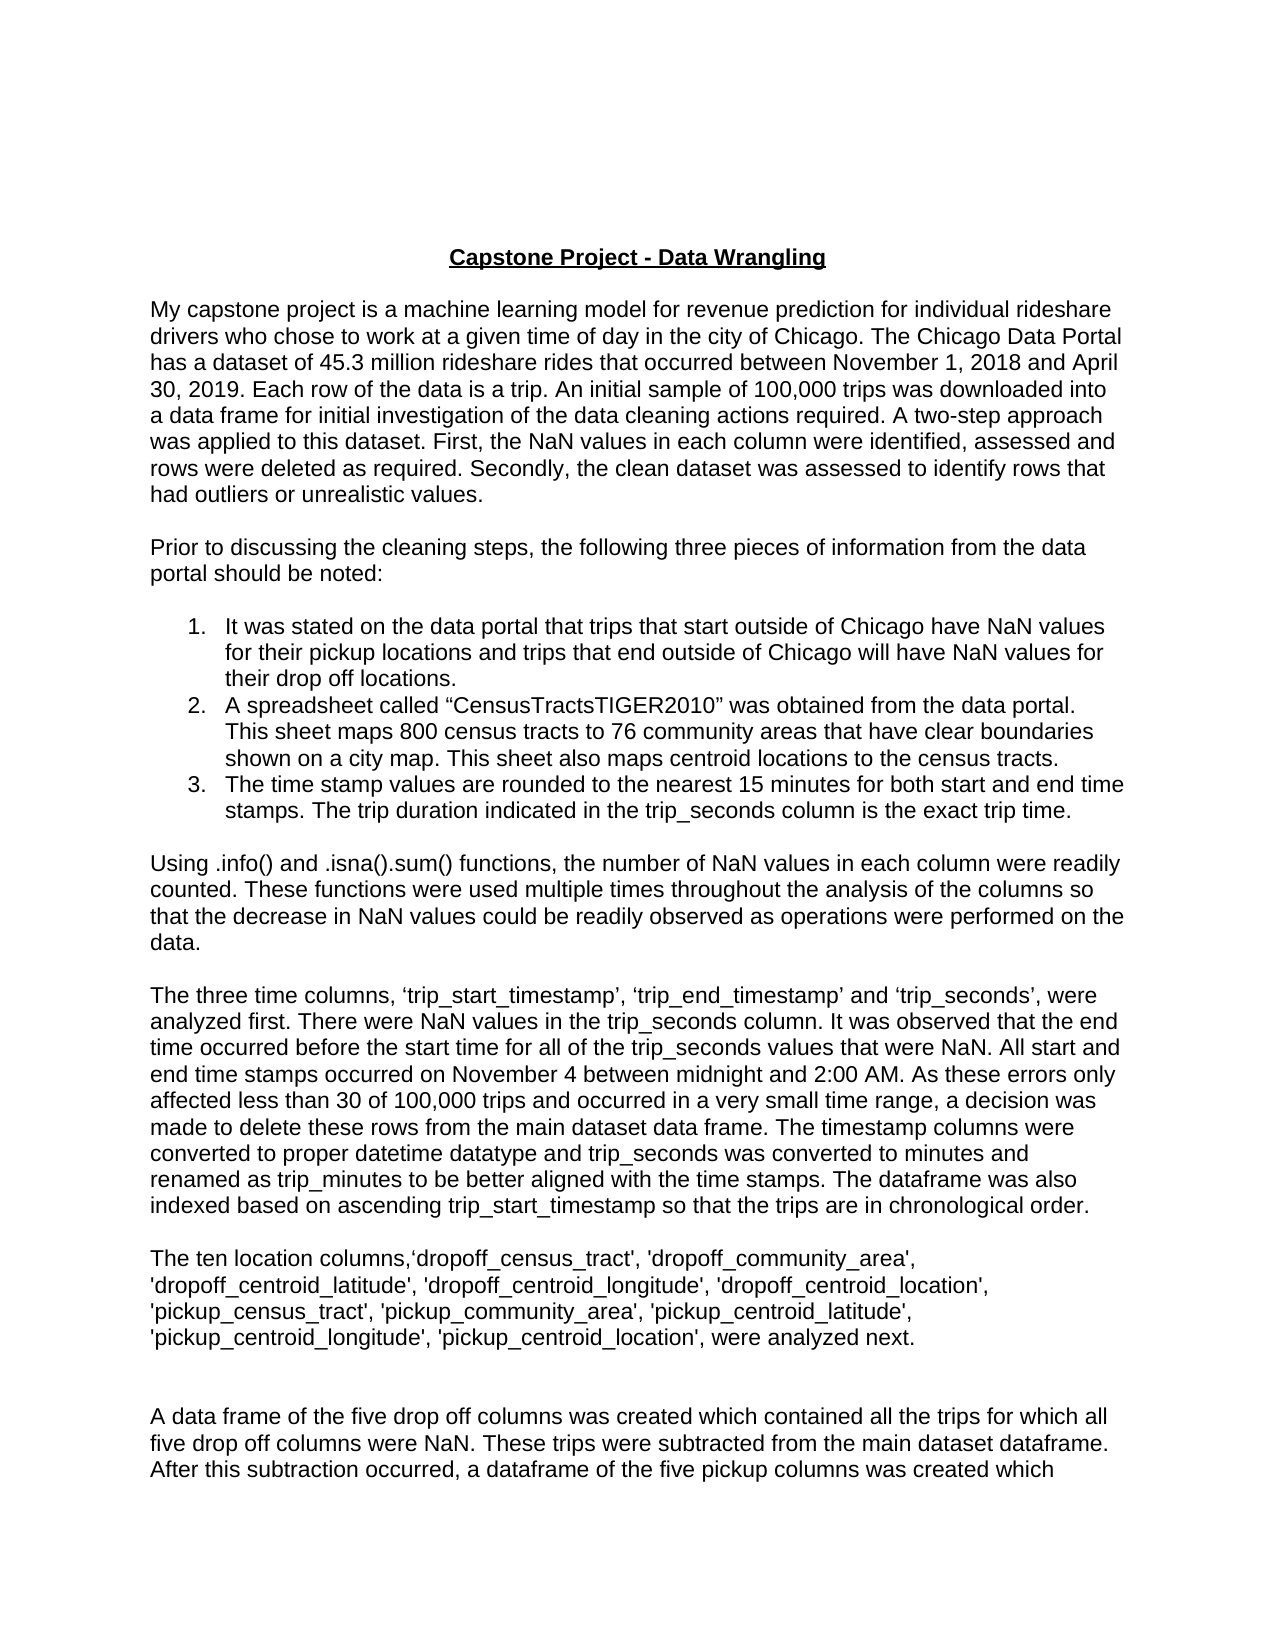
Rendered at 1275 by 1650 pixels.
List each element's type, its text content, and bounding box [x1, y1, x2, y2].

text Using .info() and .isna().sum() functions, the number of NaN values in each column were readily counted. These functions were used multiple times throughout the analysis of the columns so that the decrease in NaN values could be readily observed as operations were performed on the data. [150, 850, 1125, 955]
text Capstone Project - Data Wrangling [150, 244, 1125, 270]
list It was stated on the data portal that trips that start outside of Chicago have NaN values for their pickup locations and trips that end outside of Chicago will have NaN values for their drop off locations. [187, 613, 1125, 692]
text The ten location columns,‘dropoff_census_tract', 'dropoff_community_area', 'dropoff_centroid_latitude', 'dropoff_centroid_longitude', 'dropoff_centroid_location', 'pickup_census_tract', 'pickup_community_area', 'pickup_centroid_latitude', 'pickup_centroid_longitude', 'pickup_centroid_location', were analyzed next. [150, 1245, 1125, 1351]
list The time stamp values are rounded to the nearest 15 minutes for both start and end time stamps. The trip duration indicated in the trip_seconds column is the exact trip time. [187, 771, 1125, 823]
text The three time columns, ‘trip_start_timestamp’, ‘trip_end_timestamp’ and ‘trip_seconds’, were analyzed first. There were NaN values in the trip_seconds column. It was observed that the end time occurred before the start time for all of the trip_seconds values that were NaN. All start and end time stamps occurred on November 4 between midnight and 2:00 AM. As these errors only affected less than 30 of 100,000 trips and occurred in a very small time range, a decision was made to delete these rows from the main dataset data frame. The timestamp columns were converted to proper datetime datatype and trip_seconds was converted to minutes and renamed as trip_minutes to be better aligned with the time stamps. The dataframe was also indexed based on ascending trip_start_timestamp so that the trips are in chronological order. [150, 982, 1125, 1219]
text Prior to discussing the cleaning steps, the following three pieces of information from the data portal should be noted: [150, 534, 1125, 586]
list A spreadsheet called “CensusTractsTIGER2010” was obtained from the data portal. This sheet maps 800 census tracts to 76 community areas that have clear boundaries shown on a city map. This sheet also maps centroid locations to the census tracts. [187, 692, 1125, 771]
text My capstone project is a machine learning model for revenue prediction for individual rideshare drivers who chose to work at a given time of day in the city of Chicago. The Chicago Data Portal has a dataset of 45.3 million rideshare rides that occurred between November 1, 2018 and April 30, 2019. Each row of the data is a trip. An initial sample of 100,000 trips was downloaded into a data frame for initial investigation of the data cleaning actions required. A two-step approach was applied to this dataset. First, the NaN values in each column were identified, assessed and rows were deleted as required. Secondly, the clean dataset was assessed to identify rows that had outliers or unrealistic values. [150, 296, 1125, 507]
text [150, 1403, 1125, 1482]
